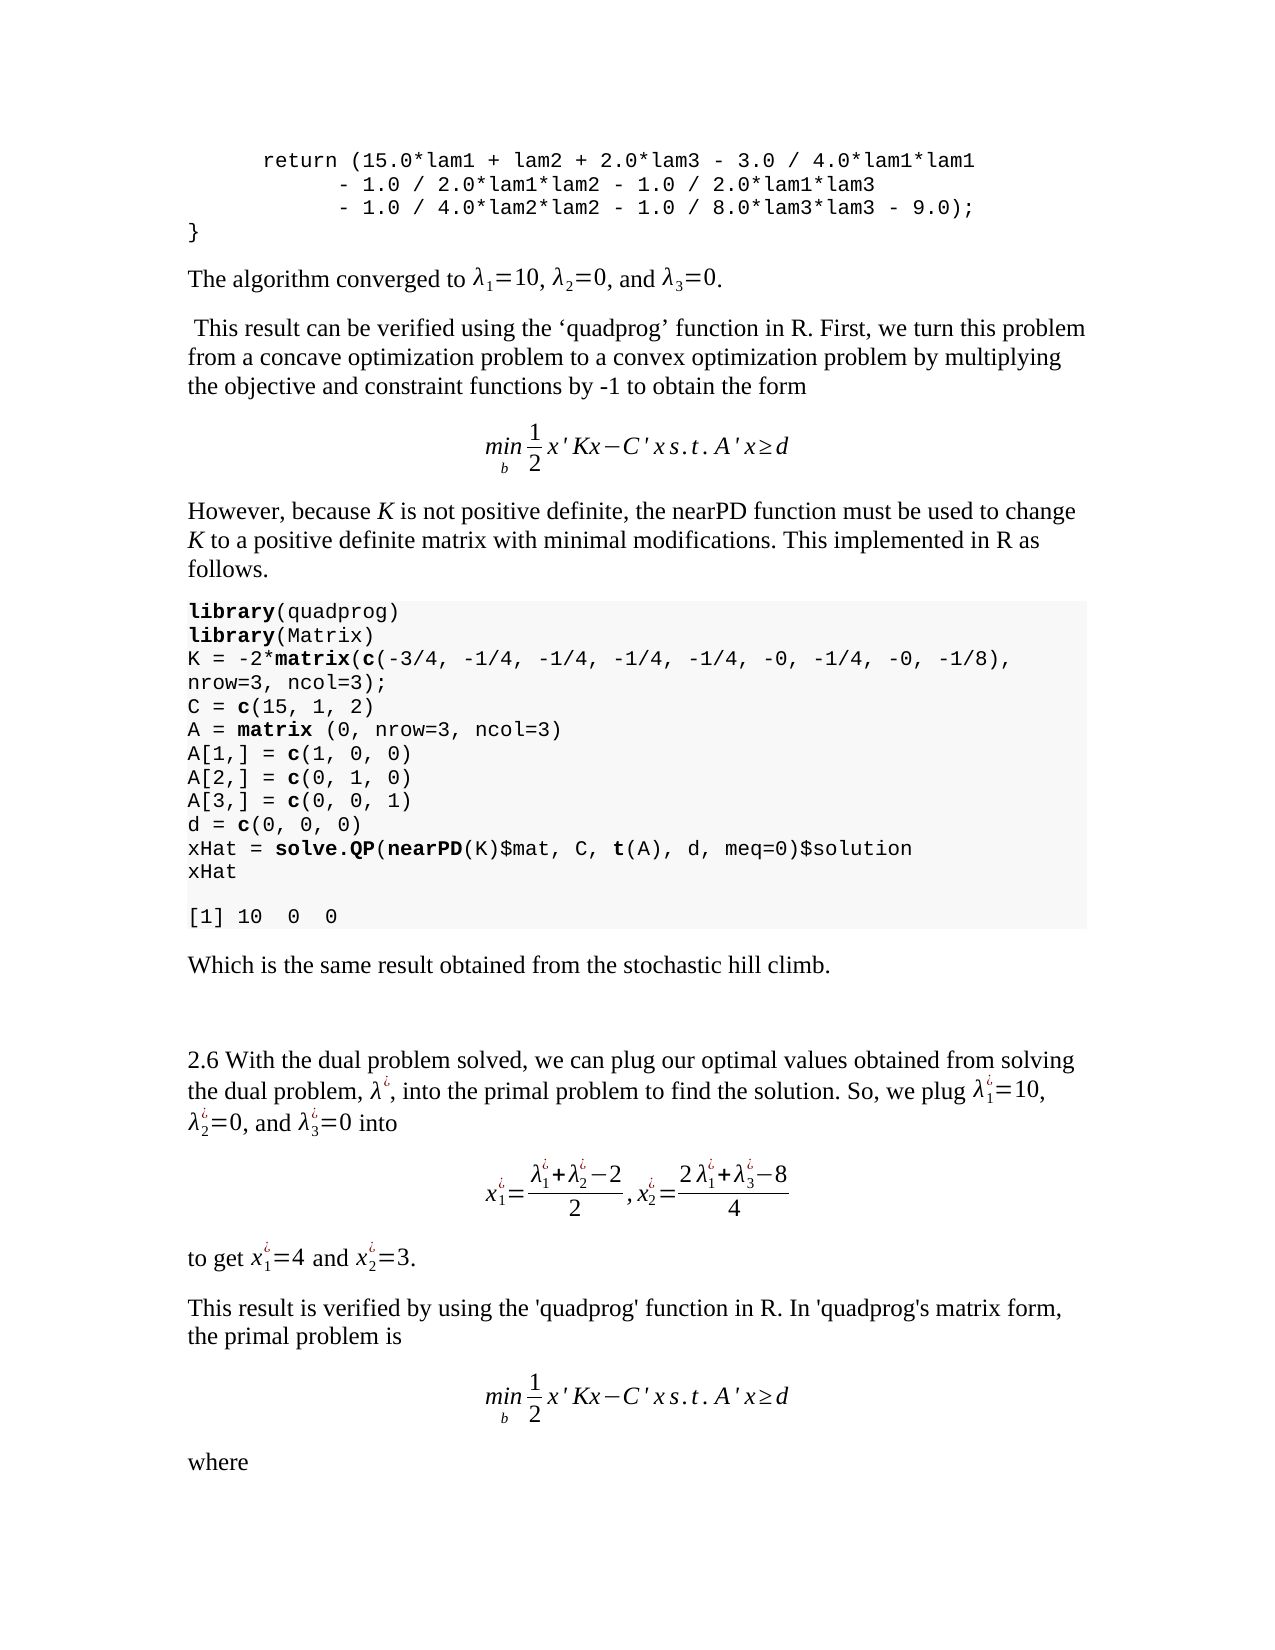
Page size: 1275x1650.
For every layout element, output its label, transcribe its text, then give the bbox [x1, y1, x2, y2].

text } [187, 221, 1087, 244]
text However, because K is not positive definite, the nearPD function must be used to change K to a positive definite matrix with minimal modifications. This implemented in R as follows. [187, 496, 1087, 582]
text library(quadprog) library(Matrix) K = -2*matrix(c(-3/4, -1/4, -1/4, -1/4, -1/4, -0, -1/4, -0, -1/8), nrow=3, ncol=3); C = c(15, 1, 2) A = matrix (0, nrow=3, ncol=3) A[1,] = c(1, 0, 0) A[2,] = c(0, 1, 0) A[3,] = c(0, 0, 1) d = c(0, 0, 0) xHat = solve.QP(nearPD(K)$mat, C, t(A), d, meq=0)$solution xHat [187, 601, 1087, 885]
text 2.6 With the dual problem solved, we can plug our optimal values obtained from solving the dual problem, , into the primal problem to find the solution. So, we plug , , and into [187, 1045, 1087, 1140]
text where [187, 1447, 1087, 1475]
text - 1.0 / 2.0*lam1*lam2 - 1.0 / 2.0*lam1*lam3 [187, 174, 1087, 197]
text The algorithm converged to , , and . [187, 263, 1087, 295]
text return (15.0*lam1 + lam2 + 2.0*lam3 - 3.0 / 4.0*lam1*lam1 [187, 150, 1087, 174]
text to get and . [187, 1241, 1087, 1274]
text [1] 10 0 0 [187, 906, 1087, 929]
text - 1.0 / 4.0*lam2*lam2 - 1.0 / 8.0*lam3*lam3 - 9.0); [187, 197, 1087, 221]
text This result is verified by using the 'quadprog' function in R. In 'quadprog's matrix form, the primal problem is [187, 1293, 1087, 1350]
text Which is the same result obtained from the stochastic hill climb. [187, 950, 1087, 979]
